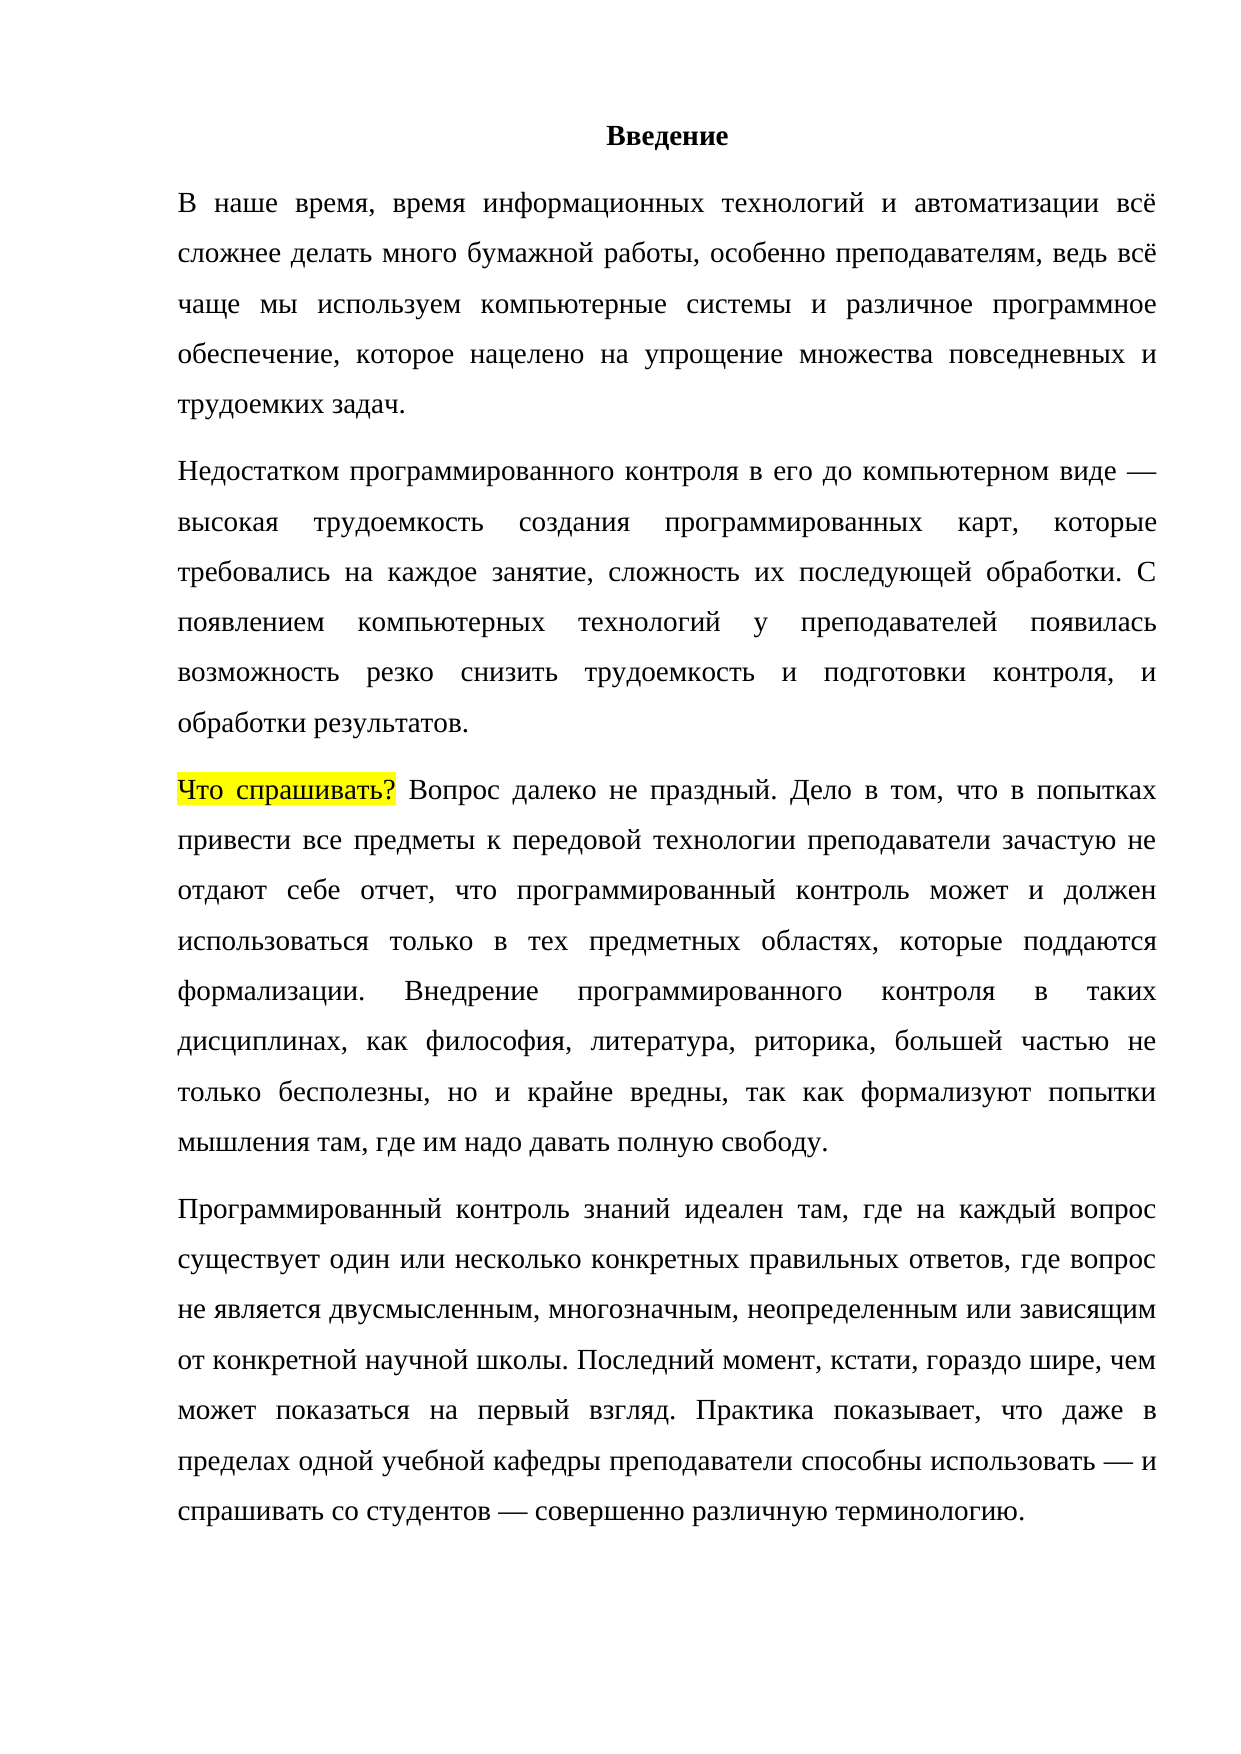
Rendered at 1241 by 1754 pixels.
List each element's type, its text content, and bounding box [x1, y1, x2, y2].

text Программированный контроль знаний идеален там, где на каждый вопрос существует один или несколько конкретных правильных ответов, где вопрос не является двусмысленным, многозначным, неопределенным или зависящим от конкретной научной школы. Последний момент, кстати, гораздо шире, чем может показаться на первый взгляд. Практика показывает, что даже в пределах одной учебной кафедры преподаватели способны использовать — и спрашивать со студентов — совершенно различную терминологию. [177, 1191, 1157, 1526]
text В наше время, время информационных технологий и автоматизации всё сложнее делать много бумажной работы, особенно преподавателям, ведь всё чаще мы используем компьютерные системы и различное программное обеспечение, которое нацелено на упрощение множества повседневных и трудоемких задач. [177, 185, 1157, 420]
text Недостатком программированного контроля в его до компьютерном виде — высокая трудоемкость создания программированных карт, которые требовались на каждое занятие, сложность их последующей обработки. С появлением компьютерных технологий у преподавателей появилась возможность резко снизить трудоемкость и подготовки контроля, и обработки результатов. [177, 453, 1157, 738]
text Что спрашивать? Вопрос далеко не праздный. Дело в том, что в попытках привести все предметы к передовой технологии преподаватели зачастую не отдают себе отчет, что программированный контроль может и должен использоваться только в тех предметных областях, которые поддаются формализации. Внедрение программированного контроля в таких дисциплинах, как философия, литература, риторика, большей частью не только бесполезны, но и крайне вредны, так как формализуют попытки мышления там, где им надо давать полную свободу. [177, 772, 1157, 1158]
subtitle Введение [177, 118, 1157, 152]
